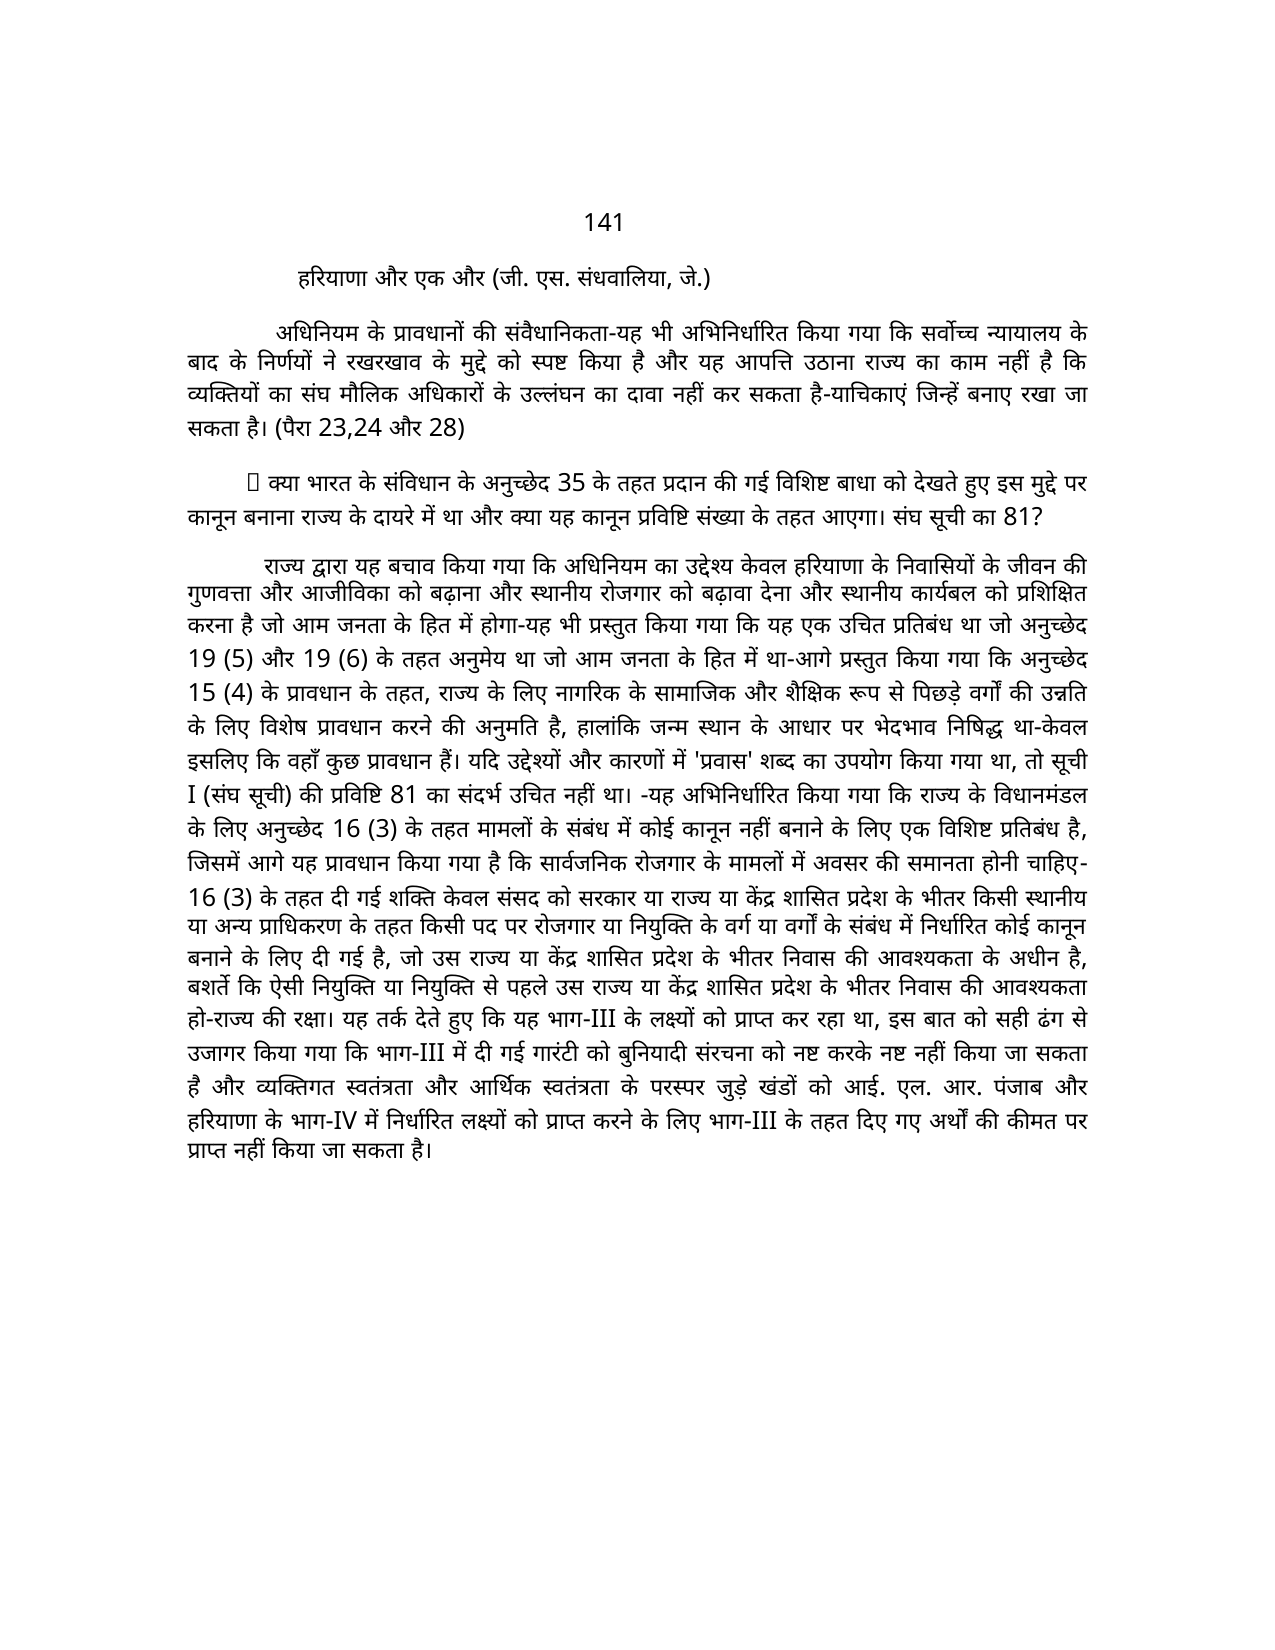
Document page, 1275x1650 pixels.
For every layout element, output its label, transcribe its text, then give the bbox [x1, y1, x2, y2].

text 141 [187, 205, 1087, 239]
text  क्या भारत के संविधान के अनुच्छेद 35 के तहत प्रदान की गई विशिष्ट बाधा को देखते हुए इस मुद्दे पर कानून बनाना राज्य के दायरे में था और क्या यह कानून प्रविष्टि संख्या के तहत आएगा। संघ सूची का 81? [187, 464, 1087, 532]
text राज्य द्वारा यह बचाव किया गया कि अधिनियम का उद्देश्य केवल हरियाणा के निवासियों के जीवन की गुणवत्ता और आजीविका को बढ़ाना और स्थानीय रोजगार को बढ़ावा देना और स्थानीय कार्यबल को प्रशिक्षित करना है जो आम जनता के हित में होगा-यह भी प्रस्तुत किया गया कि यह एक उचित प्रतिबंध था जो अनुच्छेद 19 (5) और 19 (6) के तहत अनुमेय था जो आम जनता के हित में था-आगे प्रस्तुत किया गया कि अनुच्छेद 15 (4) के प्रावधान के तहत, राज्य के लिए नागरिक के सामाजिक और शैक्षिक रूप से पिछड़े वर्गों की उन्नति के लिए विशेष प्रावधान करने की अनुमति है, हालांकि जन्म स्थान के आधार पर भेदभाव निषिद्ध था-केवल इसलिए कि वहाँ कुछ प्रावधान हैं। यदि उद्देश्यों और कारणों में 'प्रवास' शब्द का उपयोग किया गया था, तो सूची I (संघ सूची) की प्रविष्टि 81 का संदर्भ उचित नहीं था। -यह अभिनिर्धारित किया गया कि राज्य के विधानमंडल के लिए अनुच्छेद 16 (3) के तहत मामलों के संबंध में कोई कानून नहीं बनाने के लिए एक विशिष्ट प्रतिबंध है, जिसमें आगे यह प्रावधान किया गया है कि सार्वजनिक रोजगार के मामलों में अवसर की समानता होनी चाहिए-16 (3) के तहत दी गई शक्ति केवल संसद को सरकार या राज्य या केंद्र शासित प्रदेश के भीतर किसी स्थानीय या अन्य प्राधिकरण के तहत किसी पद पर रोजगार या नियुक्ति के वर्ग या वर्गों के संबंध में निर्धारित कोई कानून बनाने के लिए दी गई है, जो उस राज्य या केंद्र शासित प्रदेश के भीतर निवास की आवश्यकता के अधीन है, बशर्ते कि ऐसी नियुक्ति या नियुक्ति से पहले उस राज्य या केंद्र शासित प्रदेश के भीतर निवास की आवश्यकता हो-राज्य की रक्षा। यह तर्क देते हुए कि यह भाग-III के लक्ष्यों को प्राप्त कर रहा था, इस बात को सही ढंग से उजागर किया गया कि भाग-III में दी गई गारंटी को बुनियादी संरचना को नष्ट करके नष्ट नहीं किया जा सकता है और व्यक्तिगत स्वतंत्रता और आर्थिक स्वतंत्रता के परस्पर जुड़े खंडों को आई. एल. आर. पंजाब और हरियाणा के भाग-IV में निर्धारित लक्ष्यों को प्राप्त करने के लिए भाग-III के तहत दिए गए अर्थों की कीमत पर प्राप्त नहीं किया जा सकता है। [187, 553, 1087, 1163]
text अधिनियम के प्रावधानों की संवैधानिकता-यह भी अभिनिर्धारित किया गया कि सर्वोच्च न्यायालय के बाद के निर्णयों ने रखरखाव के मुद्दे को स्पष्ट किया है और यह आपत्ति उठाना राज्य का काम नहीं है कि व्यक्तियों का संघ मौलिक अधिकारों के उल्लंघन का दावा नहीं कर सकता है-याचिकाएं जिन्हें बनाए रखा जा सकता है। (पैरा 23,24 और 28) [187, 315, 1087, 443]
text हरियाणा और एक और (जी. एस. संधवालिया, जे.) [187, 260, 1087, 294]
